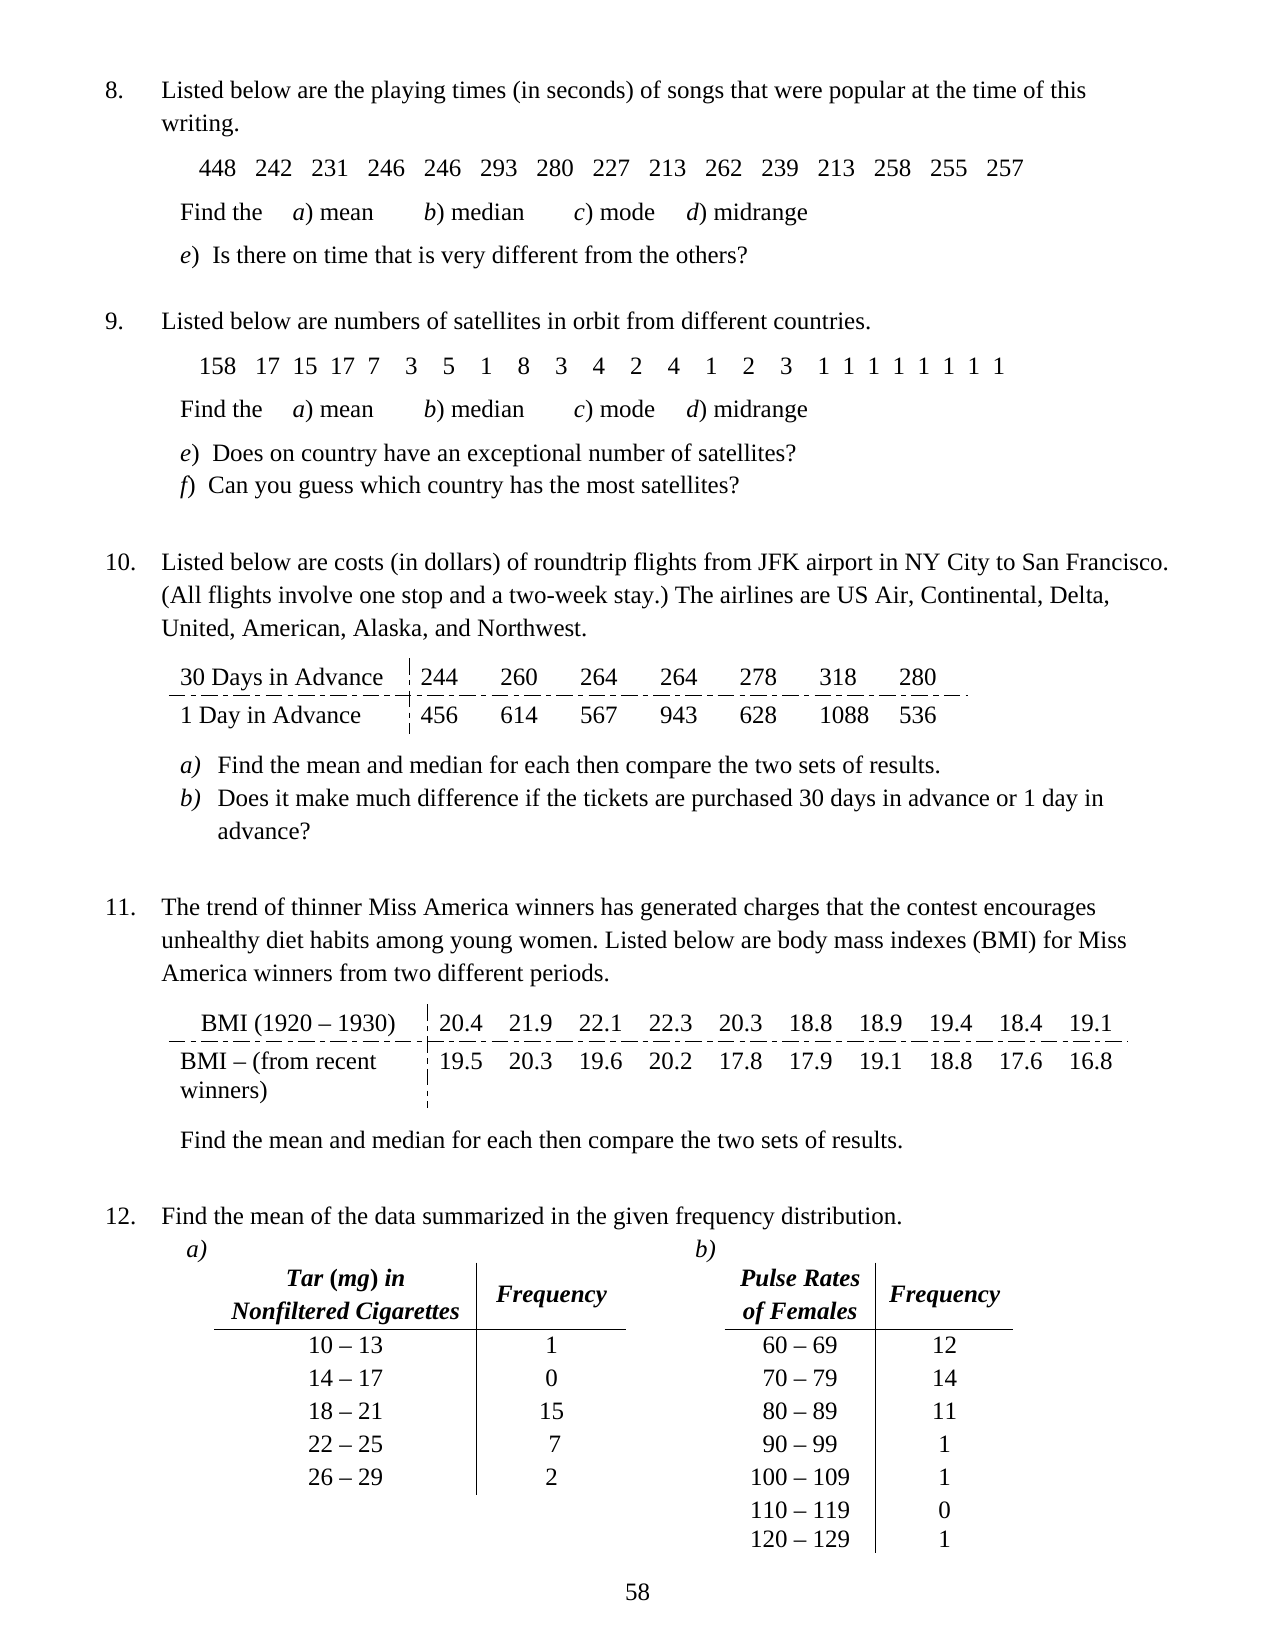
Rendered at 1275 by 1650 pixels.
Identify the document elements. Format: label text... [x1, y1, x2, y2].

table_header 18.4 [987, 1004, 1057, 1041]
table_cell 1 Day in Advance [169, 695, 409, 733]
table_cell 18.8 [917, 1041, 987, 1108]
text f) Can you guess which country has the most satellites? [180, 471, 1170, 499]
table_cell 614 [489, 695, 569, 733]
table_cell 20.2 [638, 1041, 707, 1108]
table_cell 19.6 [568, 1041, 637, 1108]
table_cell 628 [728, 695, 808, 733]
table_cell 536 [888, 695, 967, 733]
table_cell 20.3 [498, 1041, 567, 1108]
table_header 264 [649, 658, 728, 695]
list Does it make much difference if the tickets are purchased 30 days in advance or 1 day in advance? [180, 783, 1170, 845]
table_header 22.3 [638, 1004, 707, 1041]
table_header [169, 1234, 677, 1552]
table_header 20.4 [428, 1004, 497, 1041]
table_cell 17.8 [707, 1041, 777, 1108]
list Find the a) mean b) median c) mode d) midrange [180, 394, 1170, 423]
table_cell 943 [649, 695, 728, 733]
table_header 278 [728, 658, 808, 695]
table_header 280 [888, 658, 967, 695]
list Find the mean and median for each then compare the two sets of results. [180, 750, 1170, 779]
table_cell 17.6 [987, 1041, 1057, 1108]
table_header [678, 1234, 1181, 1552]
table_cell 19.5 [428, 1041, 497, 1108]
list Listed below are the playing times (in seconds) of songs that were popular at the time of this writing. [105, 75, 1170, 137]
table_header 21.9 [498, 1004, 567, 1041]
list Find the mean of the data summarized in the given frequency distribution. [105, 1201, 1170, 1230]
table_header 18.9 [847, 1004, 917, 1041]
text 448 242 231 246 246 293 280 227 213 262 239 213 258 255 257 [199, 153, 1170, 182]
table_cell 456 [409, 695, 489, 733]
table_cell BMI – (from recent winners) [169, 1041, 428, 1108]
table_header 20.3 [707, 1004, 777, 1041]
text e) Is there on time that is very different from the others? [180, 240, 1170, 268]
list Find the a) mean b) median c) mode d) midrange [180, 197, 1170, 225]
table_header 244 [409, 658, 489, 695]
table_header 30 Days in Advance [169, 658, 409, 695]
table_header 264 [569, 658, 648, 695]
table_cell 16.8 [1057, 1041, 1127, 1108]
table_header 260 [489, 658, 569, 695]
table_header 22.1 [568, 1004, 637, 1041]
table_cell 19.1 [847, 1041, 917, 1108]
table_cell 567 [569, 695, 648, 733]
table_header 318 [808, 658, 888, 695]
table_header 18.8 [778, 1004, 847, 1041]
table_cell 17.9 [778, 1041, 847, 1108]
text 158 17 15 17 7 3 5 1 8 3 4 2 4 1 2 3 1 1 1 1 1 1 1 1 [199, 351, 1170, 380]
list The trend of thinner Miss America winners has generated charges that the contest encourages unhealthy diet habits among young women. Listed below are body mass indexes (BMI) for Miss America winners from two different periods. [105, 892, 1170, 987]
text e) Does on country have an exceptional number of satellites? [180, 438, 1170, 466]
table_header BMI (1920 – 1930) [169, 1004, 428, 1041]
table_header 19.1 [1057, 1004, 1127, 1041]
table_cell 1088 [808, 695, 888, 733]
table_header 19.4 [917, 1004, 987, 1041]
text Find the mean and median for each then compare the two sets of results. [180, 1125, 1170, 1153]
list Listed below are costs (in dollars) of roundtrip flights from JFK airport in NY City to San Francisco. (All flights involve one stop and a two-week stay.) The airlines are US Air, Continental, Delta, United, American, Alaska, and Northwest. [105, 547, 1170, 642]
list Listed below are numbers of satellites in orbit from different countries. [105, 306, 1170, 334]
